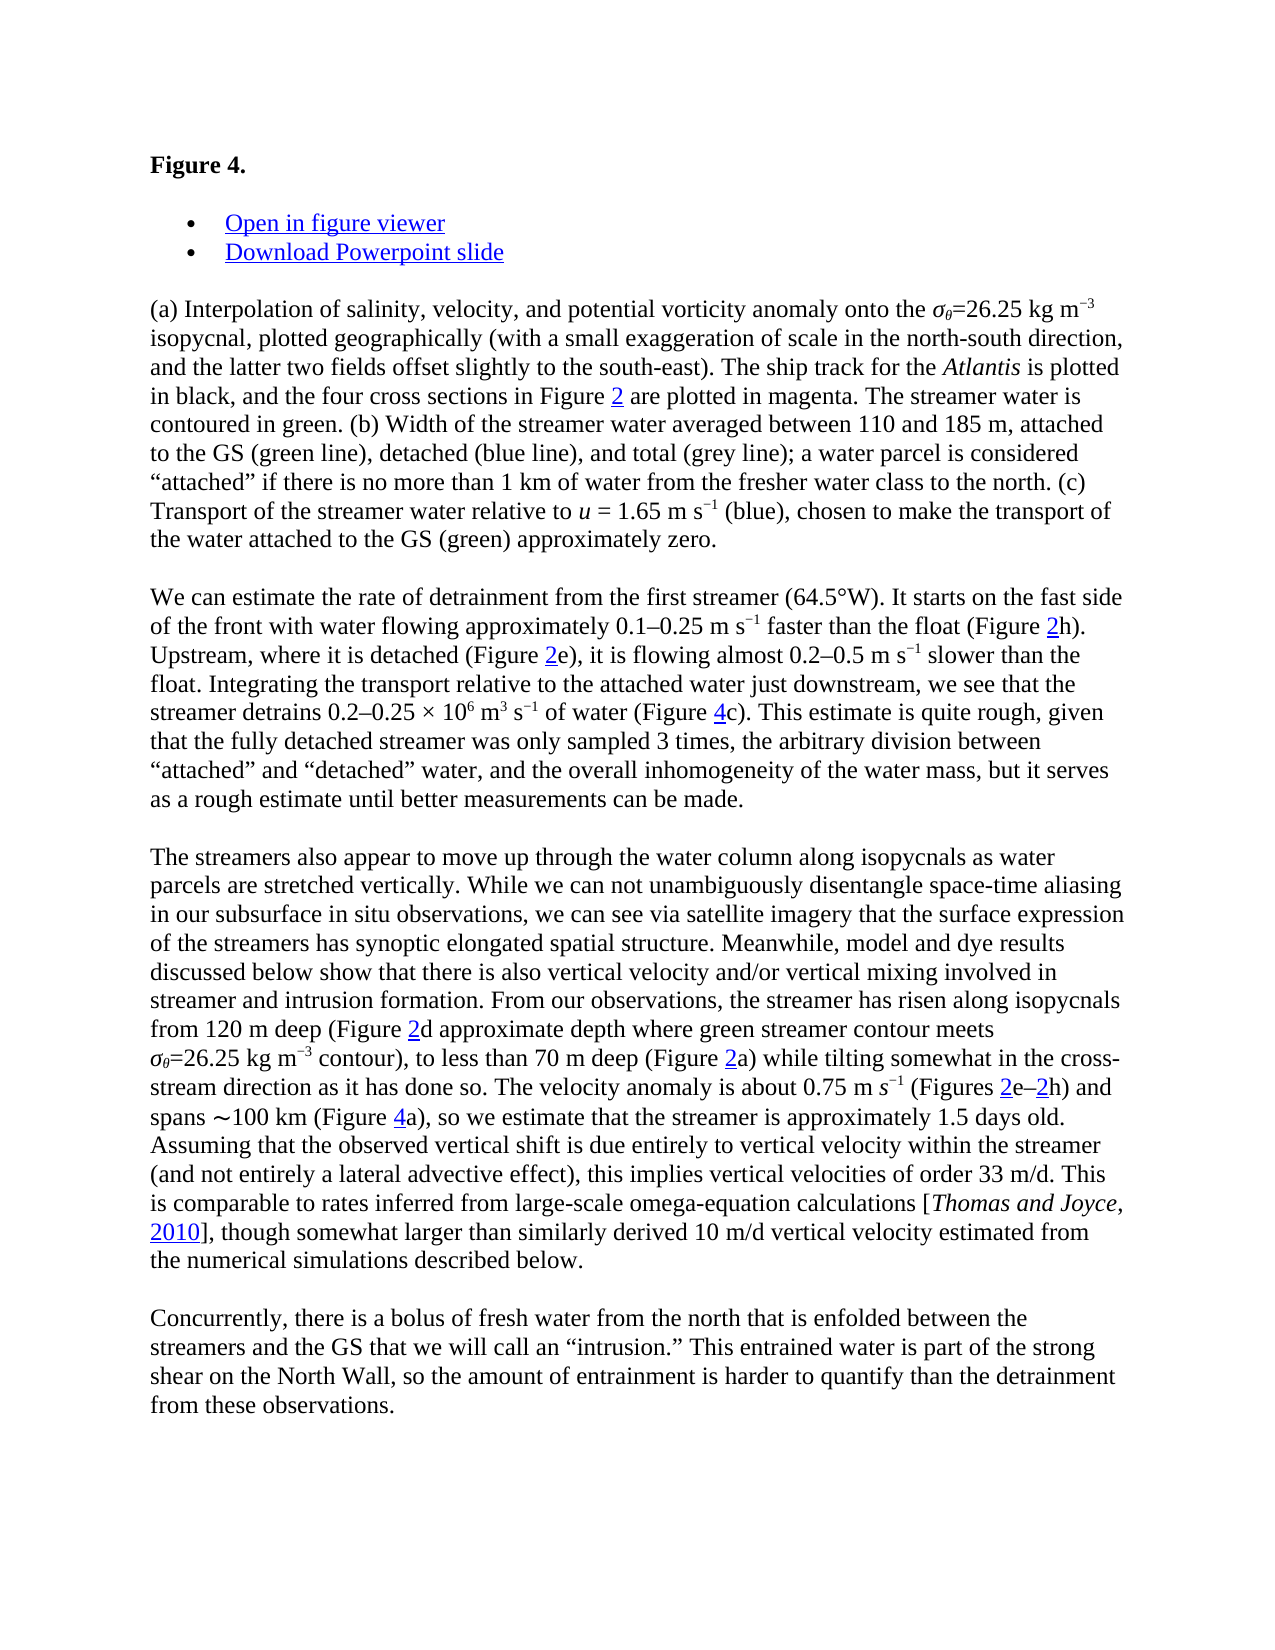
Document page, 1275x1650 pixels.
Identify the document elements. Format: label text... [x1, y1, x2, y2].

text The streamers also appear to move up through the water column along isopycnals as water parcels are stretched vertically. While we can not unambiguously disentangle space-time aliasing in our subsurface in situ observations, we can see via satellite imagery that the surface expression of the streamers has synoptic elongated spatial structure. Meanwhile, model and dye results discussed below show that there is also vertical velocity and/or vertical mixing involved in streamer and intrusion formation. From our observations, the streamer has risen along isopycnals from 120 m deep (Figure 2d approximate depth where green streamer contour meets σθ=26.25 kg m−3 contour), to less than 70 m deep (Figure 2a) while tilting somewhat in the cross-stream direction as it has done so. The velocity anomaly is about 0.75 m s−1 (Figures 2e–2h) and spans ∼100 km (Figure 4a), so we estimate that the streamer is approximately 1.5 days old. Assuming that the observed vertical shift is due entirely to vertical velocity within the streamer (and not entirely a lateral advective effect), this implies vertical velocities of order 33 m/d. This is comparable to rates inferred from large-scale omega-equation calculations [Thomas and Joyce, 2010], though somewhat larger than similarly derived 10 m/d vertical velocity estimated from the numerical simulations described below. [150, 842, 1125, 1274]
text (a) Interpolation of salinity, velocity, and potential vorticity anomaly onto the σθ=26.25 kg m−3 isopycnal, plotted geographically (with a small exaggeration of scale in the north-south direction, and the latter two fields offset slightly to the south-east). The ship track for the Atlantis is plotted in black, and the four cross sections in Figure 2 are plotted in magenta. The streamer water is contoured in green. (b) Width of the streamer water averaged between 110 and 185 m, attached to the GS (green line), detached (blue line), and total (grey line); a water parcel is considered “attached” if there is no more than 1 km of water from the fresher water class to the north. (c) Transport of the streamer water relative to u = 1.65 m s−1 (blue), chosen to make the transport of the water attached to the GS (green) approximately zero. [150, 294, 1125, 553]
list Download Powerpoint slide [187, 237, 1125, 265]
text Concurrently, there is a bolus of fresh water from the north that is enfolded between the streamers and the GS that we will call an “intrusion.” This entrained water is part of the strong shear on the North Wall, so the amount of entrainment is harder to quantify than the detrainment from these observations. [150, 1303, 1125, 1418]
text Figure 4. [150, 150, 1125, 179]
text We can estimate the rate of detrainment from the first streamer (64.5°W). It starts on the fast side of the front with water flowing approximately 0.1–0.25 m s−1 faster than the float (Figure 2h). Upstream, where it is detached (Figure 2e), it is flowing almost 0.2–0.5 m s−1 slower than the float. Integrating the transport relative to the attached water just downstream, we see that the streamer detrains 0.2–0.25 × 106 m3 s−1 of water (Figure 4c). This estimate is quite rough, given that the fully detached streamer was only sampled 3 times, the arbitrary division between “attached” and “detached” water, and the overall inhomogeneity of the water mass, but it serves as a rough estimate until better measurements can be made. [150, 582, 1125, 812]
list Open in figure viewer [187, 208, 1125, 237]
